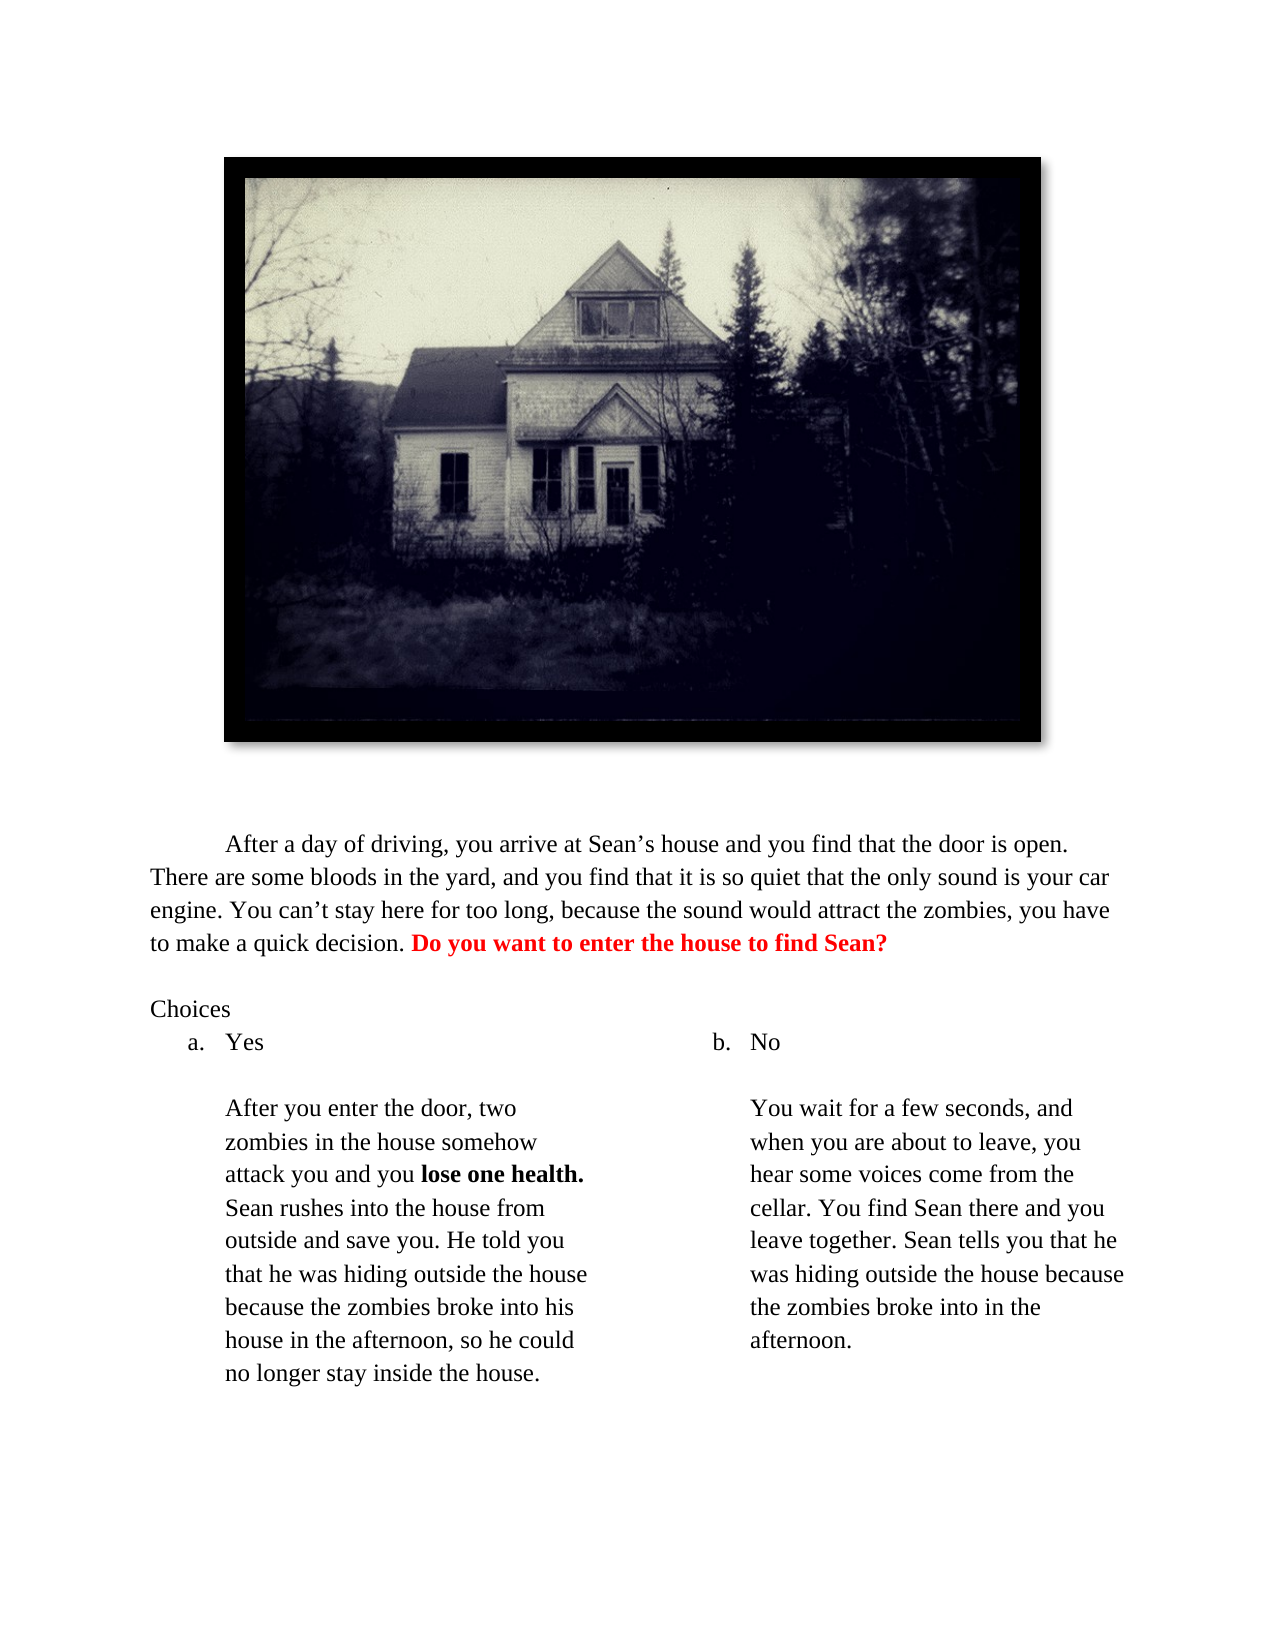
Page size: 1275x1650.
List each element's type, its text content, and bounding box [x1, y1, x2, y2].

text Choices [150, 994, 1125, 1023]
text After you enter the door, two zombies in the house somehow attack you and you lose one health. Sean rushes into the house from outside and save you. He told you that he was hiding outside the house because the zombies broke into his house in the afternoon, so he could no longer stay inside the house. [225, 1093, 600, 1386]
text After a day of driving, you arrive at Sean’s house and you find that the door is open. There are some bloods in the yard, and you find that it is so quiet that the only sound is your car engine. You can’t stay here for too long, because the sound would attract the zombies, you have to make a quick decision. Do you want to enter the house to find Sean? [150, 829, 1125, 957]
list No [712, 1027, 1125, 1056]
list Yes [187, 1027, 600, 1056]
picture [245, 178, 1020, 721]
text You wait for a few seconds, and when you are about to leave, you hear some voices come from the cellar. You find Sean there and you leave together. Sean tells you that he was hiding outside the house because the zombies broke into in the afternoon. [750, 1093, 1125, 1353]
